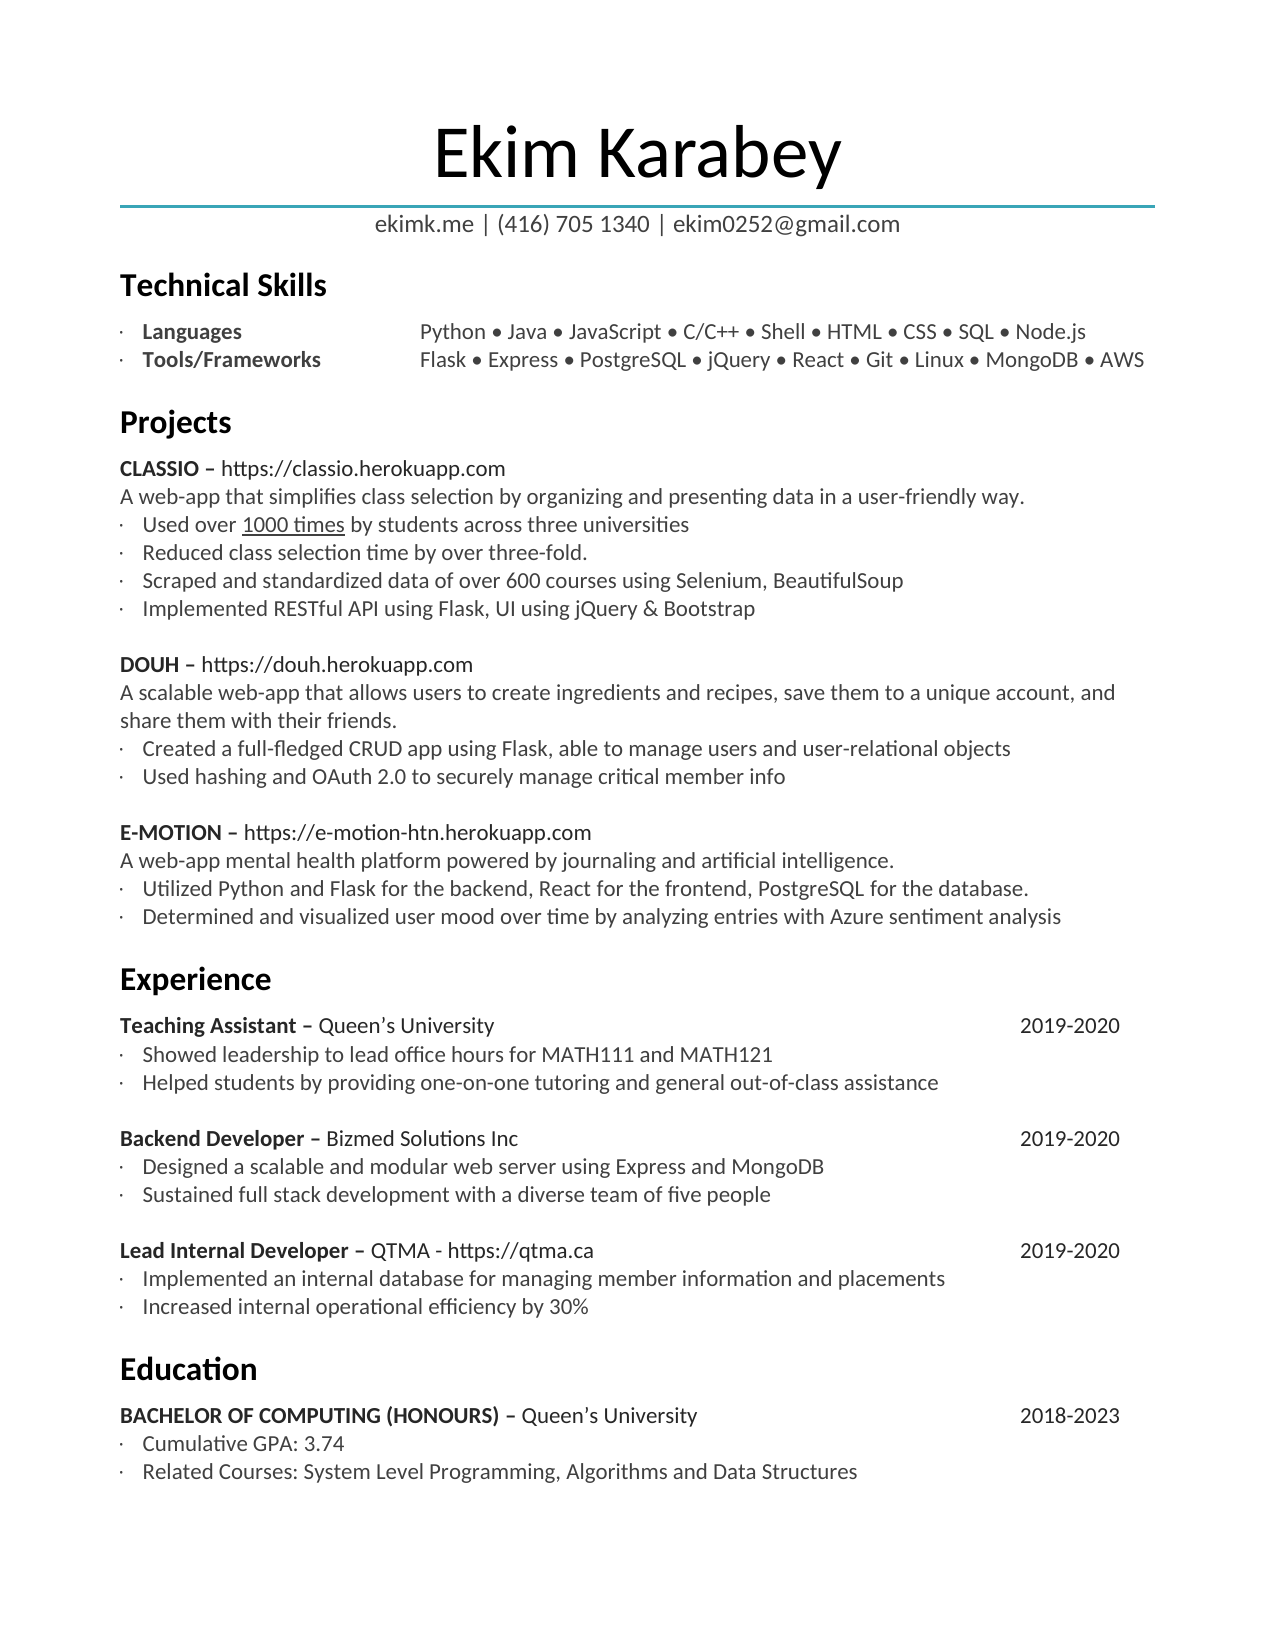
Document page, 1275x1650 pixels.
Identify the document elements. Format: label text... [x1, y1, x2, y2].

list Cumulative GPA: 3.74 [120, 1429, 1155, 1457]
list Related Courses: System Level Programming, Algorithms and Data Structures [120, 1457, 1155, 1485]
subtitle E-mOTION – https://e-motion-htn.herokuapp.com [120, 818, 1155, 846]
list Implemented RESTful API using Flask, UI using jQuery & Bootstrap [120, 594, 1155, 622]
list Designed a scalable and modular web server using Express and MongoDB [120, 1152, 1155, 1180]
text A web-app mental health platform powered by journaling and artificial intelligence. [120, 846, 1155, 874]
subtitle Backend Developer – Bizmed Solutions Inc 2019-2020 [120, 1124, 1155, 1152]
list Showed leadership to lead office hours for MATH111 and MATH121 [120, 1040, 1155, 1068]
list Tools/Frameworks Flask • Express • PostgreSQL • jQuery • React • Git • Linux • MongoDB • AWS [120, 345, 1155, 373]
text A web-app that simplifies class selection by organizing and presenting data in a user-friendly way. [120, 482, 1155, 510]
list Increased internal operational efficiency by 30% [120, 1292, 1155, 1320]
list Created a full-fledged CRUD app using Flask, able to manage users and user-relational objects [120, 734, 1155, 762]
text Ekim Karabey [120, 105, 1155, 205]
subtitle Projects [120, 401, 1155, 442]
list Sustained full stack development with a diverse team of five people [120, 1180, 1155, 1208]
list Helped students by providing one-on-one tutoring and general out-of-class assistance [120, 1068, 1155, 1096]
list Implemented an internal database for managing member information and placements [120, 1264, 1155, 1292]
subtitle Technical Skills [120, 263, 1155, 304]
list Determined and visualized user mood over time by analyzing entries with Azure sentiment analysis [120, 902, 1155, 930]
text ekimk.me | (416) 705 1340 | ekim0252@gmail.com [120, 208, 1155, 238]
subtitle Teaching Assistant – Queen’s University 2019-2020 [120, 1012, 1155, 1040]
list Utilized Python and Flask for the backend, React for the frontend, PostgreSQL for the database. [120, 874, 1155, 902]
subtitle Education [120, 1348, 1155, 1389]
list Used over 1000 times by students across three universities [120, 510, 1155, 538]
text A scalable web-app that allows users to create ingredients and recipes, save them to a unique account, and share them with their friends. [120, 678, 1155, 734]
subtitle Lead Internal Developer – qtma - https://qtma.ca 2019-2020 [120, 1236, 1155, 1264]
subtitle Classio – https://classio.herokuapp.com [120, 454, 1155, 482]
list Reduced class selection time by over three-fold. [120, 538, 1155, 566]
list Scraped and standardized data of over 600 courses using Selenium, BeautifulSoup [120, 566, 1155, 594]
subtitle Douh – https://douh.herokuapp.com [120, 650, 1155, 678]
subtitle Bachelor of Computing (HonOurs) – Queen’s University 2018-2023 [120, 1401, 1155, 1429]
list Used hashing and OAuth 2.0 to securely manage critical member info [120, 762, 1155, 790]
subtitle Experience [120, 958, 1155, 999]
list Languages Python • Java • JavaScript • C/C++ • Shell • HTML • CSS • SQL • Node.js [120, 317, 1155, 345]
